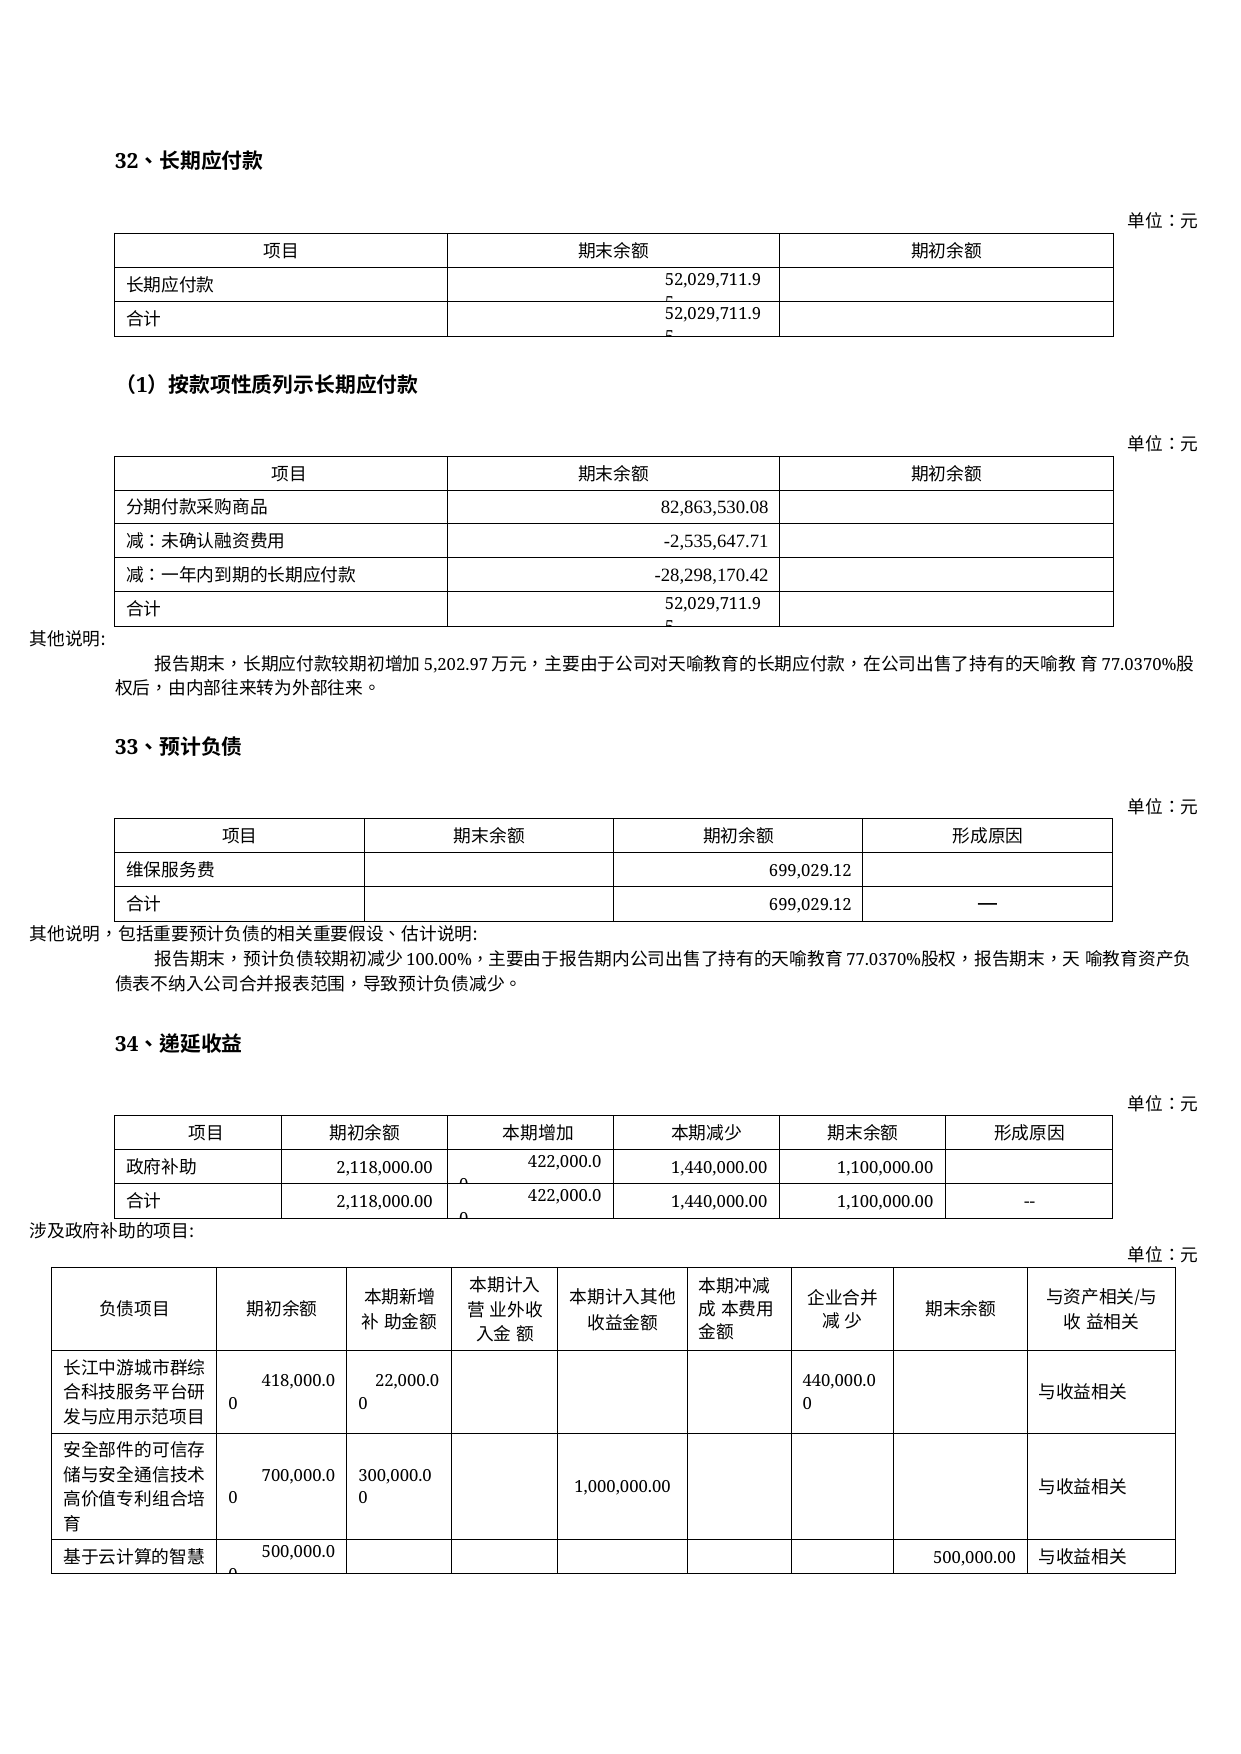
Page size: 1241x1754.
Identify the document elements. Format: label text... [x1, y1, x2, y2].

text 其他说明，包括重要预计负债的相关重要假设、估计说明: [29, 922, 1198, 946]
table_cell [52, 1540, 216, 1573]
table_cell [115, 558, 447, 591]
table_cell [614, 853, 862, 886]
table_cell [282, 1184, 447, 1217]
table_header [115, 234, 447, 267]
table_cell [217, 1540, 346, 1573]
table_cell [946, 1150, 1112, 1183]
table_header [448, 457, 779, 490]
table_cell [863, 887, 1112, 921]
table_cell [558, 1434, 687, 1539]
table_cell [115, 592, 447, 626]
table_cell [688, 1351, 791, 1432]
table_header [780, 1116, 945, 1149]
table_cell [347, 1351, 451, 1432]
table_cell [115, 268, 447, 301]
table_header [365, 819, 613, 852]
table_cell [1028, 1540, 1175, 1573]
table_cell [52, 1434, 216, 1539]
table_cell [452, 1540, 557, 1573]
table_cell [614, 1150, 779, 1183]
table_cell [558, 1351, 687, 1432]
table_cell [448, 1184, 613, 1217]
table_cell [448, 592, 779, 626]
text 单位：元 [29, 1091, 1198, 1115]
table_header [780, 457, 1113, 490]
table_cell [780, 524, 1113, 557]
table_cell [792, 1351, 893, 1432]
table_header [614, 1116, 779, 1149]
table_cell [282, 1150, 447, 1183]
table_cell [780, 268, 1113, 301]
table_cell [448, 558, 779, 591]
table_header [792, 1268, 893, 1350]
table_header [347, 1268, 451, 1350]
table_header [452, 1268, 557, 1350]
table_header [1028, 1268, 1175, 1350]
subtitle （1）按款项性质列示长期应付款 [29, 370, 1198, 398]
text 报告期末，预计负债较期初减少100.00%，主要由于报告期内公司出售了持有的天喻教育77.0370%股权，报告期末，天 喻教育资产负债表不纳入公司合并报表范围，导致预计负债减少。 [115, 946, 1198, 996]
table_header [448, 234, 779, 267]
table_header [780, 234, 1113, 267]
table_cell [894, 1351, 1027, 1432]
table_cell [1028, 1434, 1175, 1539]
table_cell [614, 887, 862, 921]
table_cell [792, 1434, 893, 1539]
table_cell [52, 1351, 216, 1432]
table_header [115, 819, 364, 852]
subtitle 34、递延收益 [29, 1029, 1198, 1058]
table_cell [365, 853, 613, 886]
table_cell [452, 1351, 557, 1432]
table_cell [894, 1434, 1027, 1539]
subtitle 32、长期应付款 [29, 147, 1198, 175]
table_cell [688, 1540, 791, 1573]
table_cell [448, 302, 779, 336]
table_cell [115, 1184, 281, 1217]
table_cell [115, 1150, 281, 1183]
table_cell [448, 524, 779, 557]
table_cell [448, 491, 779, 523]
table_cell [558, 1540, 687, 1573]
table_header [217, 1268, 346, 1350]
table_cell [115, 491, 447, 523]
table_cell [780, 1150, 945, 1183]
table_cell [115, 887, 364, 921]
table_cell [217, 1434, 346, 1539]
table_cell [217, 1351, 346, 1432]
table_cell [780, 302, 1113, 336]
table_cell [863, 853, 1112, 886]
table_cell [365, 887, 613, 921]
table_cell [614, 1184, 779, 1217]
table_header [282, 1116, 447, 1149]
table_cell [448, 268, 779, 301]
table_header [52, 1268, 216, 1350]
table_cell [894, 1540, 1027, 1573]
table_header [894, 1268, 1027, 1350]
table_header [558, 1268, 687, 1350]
text 报告期末，长期应付款较期初增加5,202.97万元，主要由于公司对天喻教育的长期应付款，在公司出售了持有的天喻教 育77.0370%股权后，由内部往来转为外部往来。 [115, 651, 1198, 699]
text 单位：元 [29, 432, 1198, 456]
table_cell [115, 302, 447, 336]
text 单位：元 [29, 794, 1198, 818]
text 其他说明: [29, 627, 1198, 651]
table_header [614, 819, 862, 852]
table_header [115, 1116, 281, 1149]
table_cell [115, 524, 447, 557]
text 涉及政府补助的项目: [29, 1218, 1198, 1243]
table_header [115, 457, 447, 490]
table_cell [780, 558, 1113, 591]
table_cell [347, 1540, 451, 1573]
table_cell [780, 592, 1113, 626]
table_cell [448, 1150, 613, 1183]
subtitle 33、预计负债 [29, 732, 1198, 761]
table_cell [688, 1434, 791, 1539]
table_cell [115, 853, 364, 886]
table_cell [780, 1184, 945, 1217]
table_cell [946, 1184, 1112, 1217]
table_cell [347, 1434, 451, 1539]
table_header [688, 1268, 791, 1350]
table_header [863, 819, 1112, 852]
text 单位：元 [29, 208, 1198, 232]
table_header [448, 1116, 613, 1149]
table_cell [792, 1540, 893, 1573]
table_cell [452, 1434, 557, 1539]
text 单位：元 [29, 1243, 1198, 1267]
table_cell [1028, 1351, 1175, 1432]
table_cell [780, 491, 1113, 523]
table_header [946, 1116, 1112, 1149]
